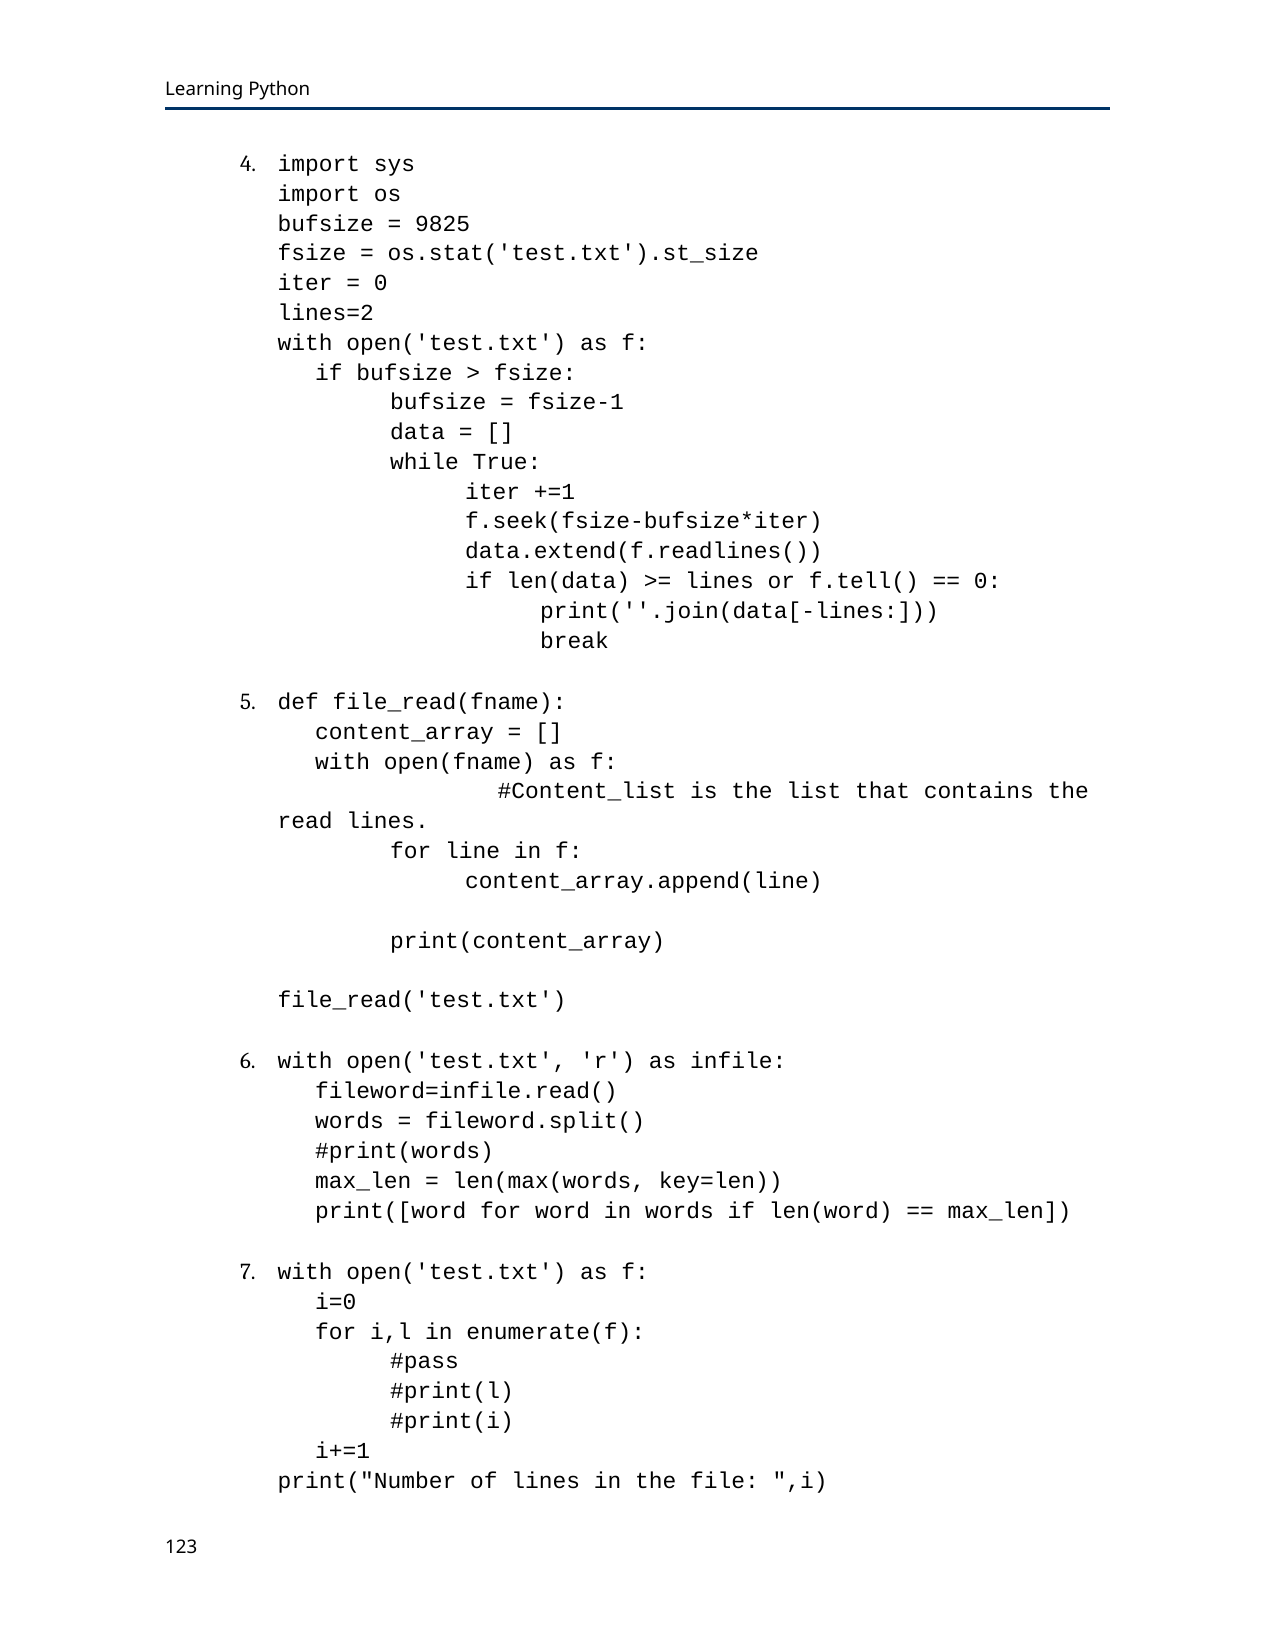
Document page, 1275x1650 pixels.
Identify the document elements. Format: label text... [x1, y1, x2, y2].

list #print(l) [277, 1379, 1110, 1406]
list f.seek(fsize-bufsize*iter) [277, 510, 1110, 536]
list while True: [277, 450, 1110, 476]
list def file_read(fname): [240, 689, 1110, 716]
list words = fileword.split() [277, 1110, 1110, 1136]
list if len(data) >= lines or f.tell() == 0: [277, 569, 1110, 595]
list iter +=1 [277, 480, 1110, 506]
list data.extend(f.readlines()) [277, 540, 1110, 566]
list bufsize = 9825 [277, 212, 1110, 238]
list print([word for word in words if len(word) == max_len]) [277, 1199, 1110, 1225]
list with open('test.txt', 'r') as infile: [240, 1048, 1110, 1076]
list fsize = os.stat('test.txt').st_size [277, 242, 1110, 268]
list import sys [240, 151, 1110, 178]
list iter = 0 [277, 272, 1110, 297]
list lines=2 [277, 301, 1110, 327]
list data = [] [277, 421, 1110, 446]
list #Content_list is the list that contains the read lines. [277, 780, 1110, 836]
list print(''.join(data[-lines:])) [277, 599, 1110, 625]
list content_array = [] [277, 720, 1110, 746]
list break [277, 629, 1110, 655]
list with open('test.txt') as f: [240, 1259, 1110, 1286]
list print(content_array) [277, 929, 1110, 955]
list file_read('test.txt') [277, 989, 1110, 1015]
list import os [277, 182, 1110, 208]
list bufsize = fsize-1 [277, 391, 1110, 417]
list for line in f: [277, 839, 1110, 865]
list print("Number of lines in the file: ",i) [277, 1469, 1110, 1495]
list if bufsize > fsize: [277, 361, 1110, 387]
list #print(i) [277, 1409, 1110, 1435]
list i+=1 [277, 1439, 1110, 1465]
list #print(words) [277, 1139, 1110, 1165]
list with open(fname) as f: [277, 750, 1110, 776]
list #pass [277, 1350, 1110, 1376]
list with open('test.txt') as f: [277, 331, 1110, 357]
list content_array.append(line) [277, 869, 1110, 895]
list for i,l in enumerate(f): [277, 1320, 1110, 1346]
list i=0 [277, 1290, 1110, 1316]
list max_len = len(max(words, key=len)) [277, 1169, 1110, 1195]
list fileword=infile.read() [277, 1080, 1110, 1106]
